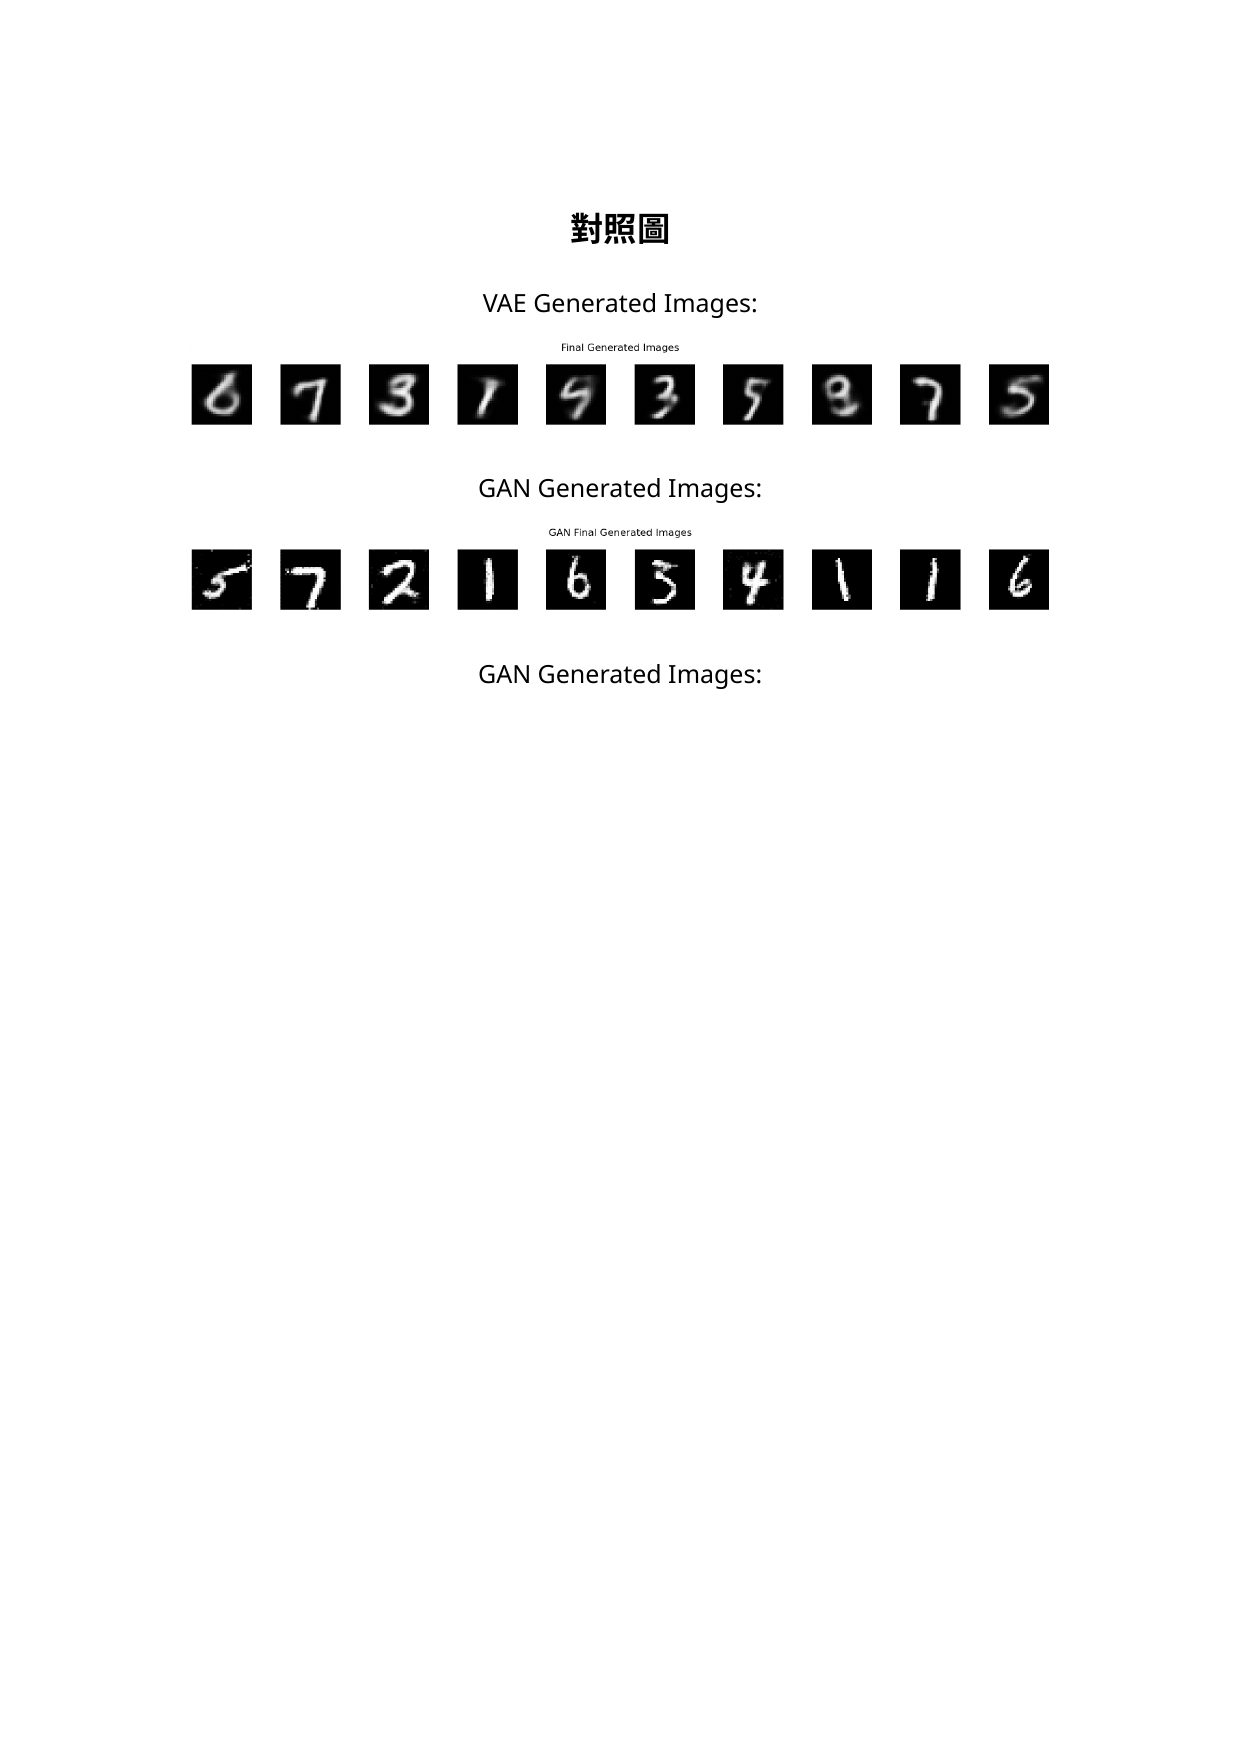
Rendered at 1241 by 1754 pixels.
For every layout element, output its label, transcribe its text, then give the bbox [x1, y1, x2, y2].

picture [187, 524, 1053, 614]
subtitle GAN Generated Images: [187, 469, 1053, 507]
subtitle GAN Generated Images: [187, 654, 1053, 692]
title 對照圖 [187, 189, 1053, 264]
picture [187, 339, 1053, 429]
subtitle VAE Generated Images: [187, 284, 1053, 322]
